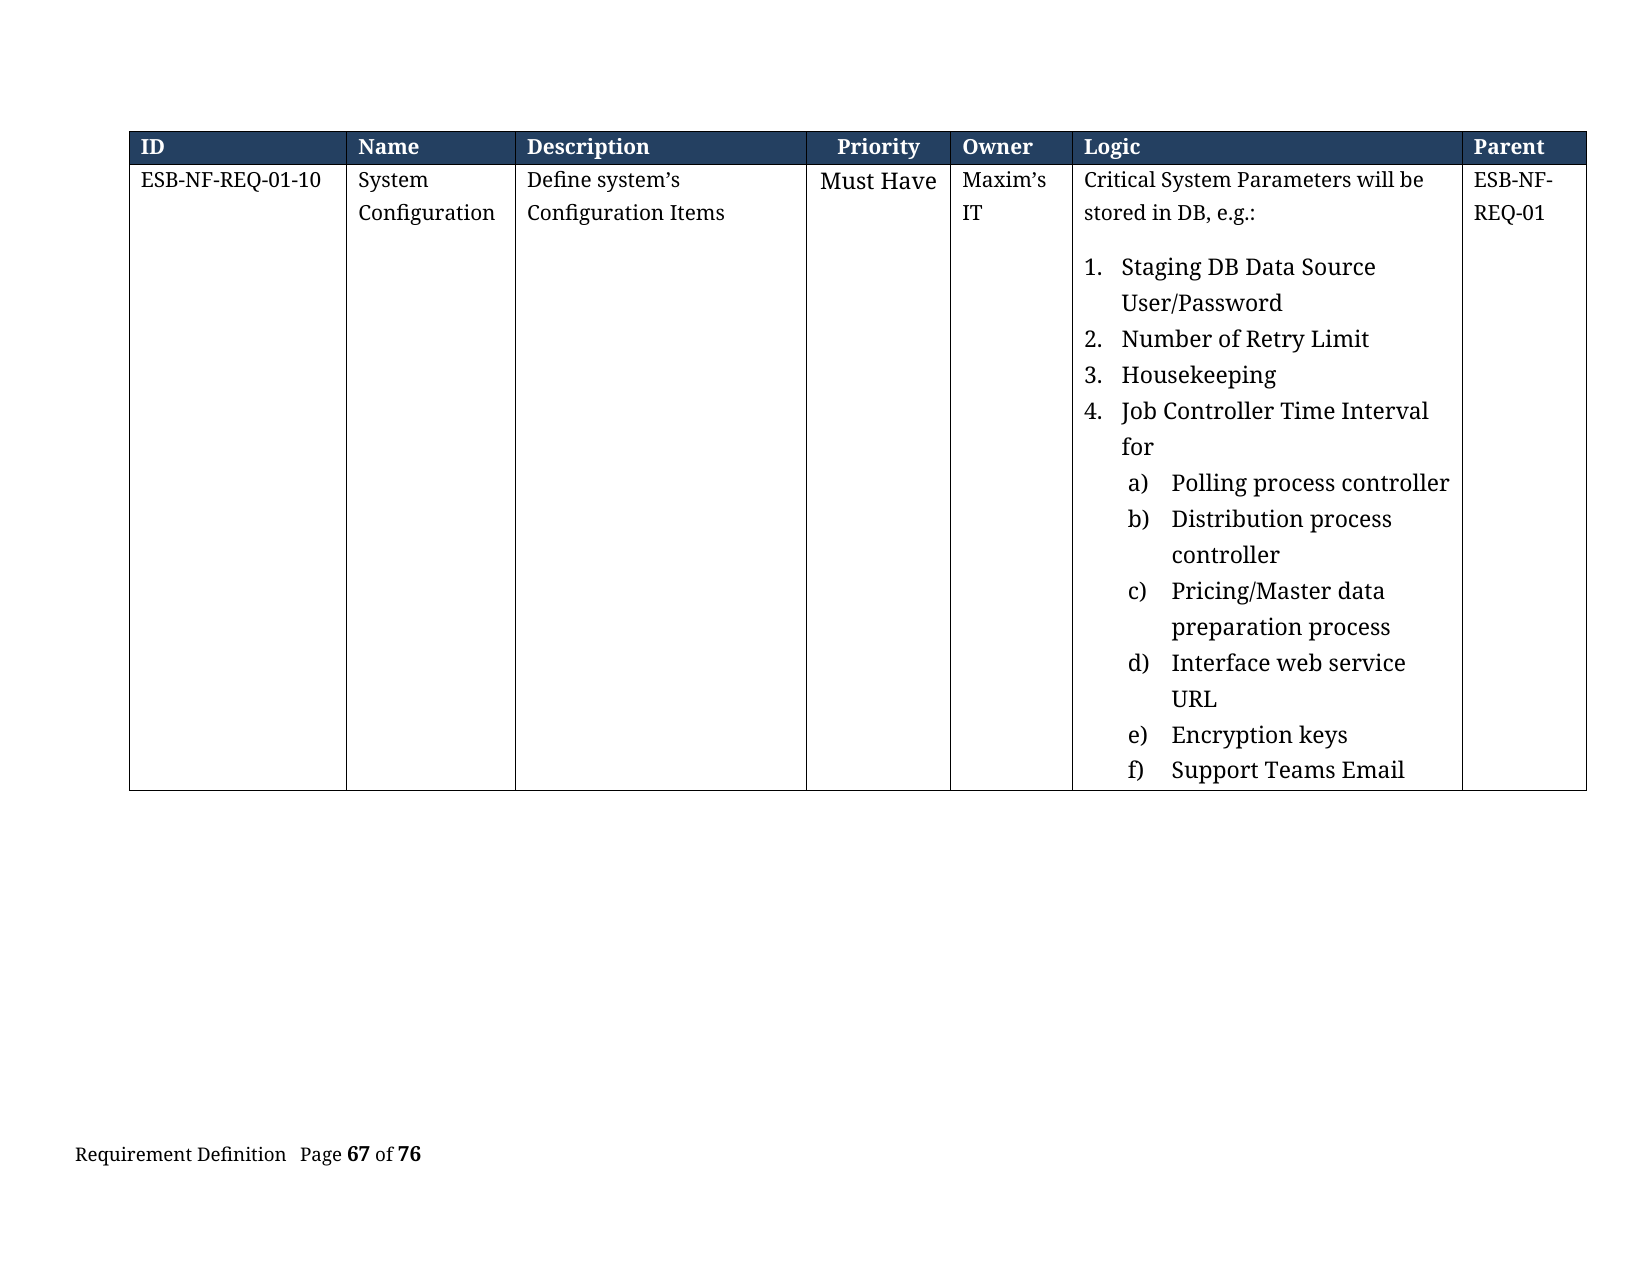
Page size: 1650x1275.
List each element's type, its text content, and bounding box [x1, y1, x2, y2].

table_cell Must Have [807, 165, 950, 789]
table_cell ESB-NF-REQ-01-10 [130, 165, 346, 789]
table_header Description [516, 132, 806, 164]
table_cell Define system’s Configuration Items [516, 165, 806, 789]
table_cell Maxim’s IT [951, 165, 1072, 789]
table_header Parent [1463, 132, 1586, 164]
table_header Name [347, 132, 515, 164]
table_header Owner [951, 132, 1072, 164]
table_cell Critical System Parameters will be stored in DB, e.g.: Staging DB Data Source User/Password Number of Retry Limit Housekeeping Job Controller Time Interval for Polling process controller Distribution process controller Pricing/Master data preparation process Interface web service URL Encryption keys Support Teams Email [1073, 165, 1462, 789]
table_header ID [130, 132, 346, 164]
table_header Logic [1073, 132, 1462, 164]
table_cell ESB-NF-REQ-01 [1463, 165, 1586, 789]
table_cell System Configuration [347, 165, 515, 789]
table_header Priority [807, 132, 950, 164]
